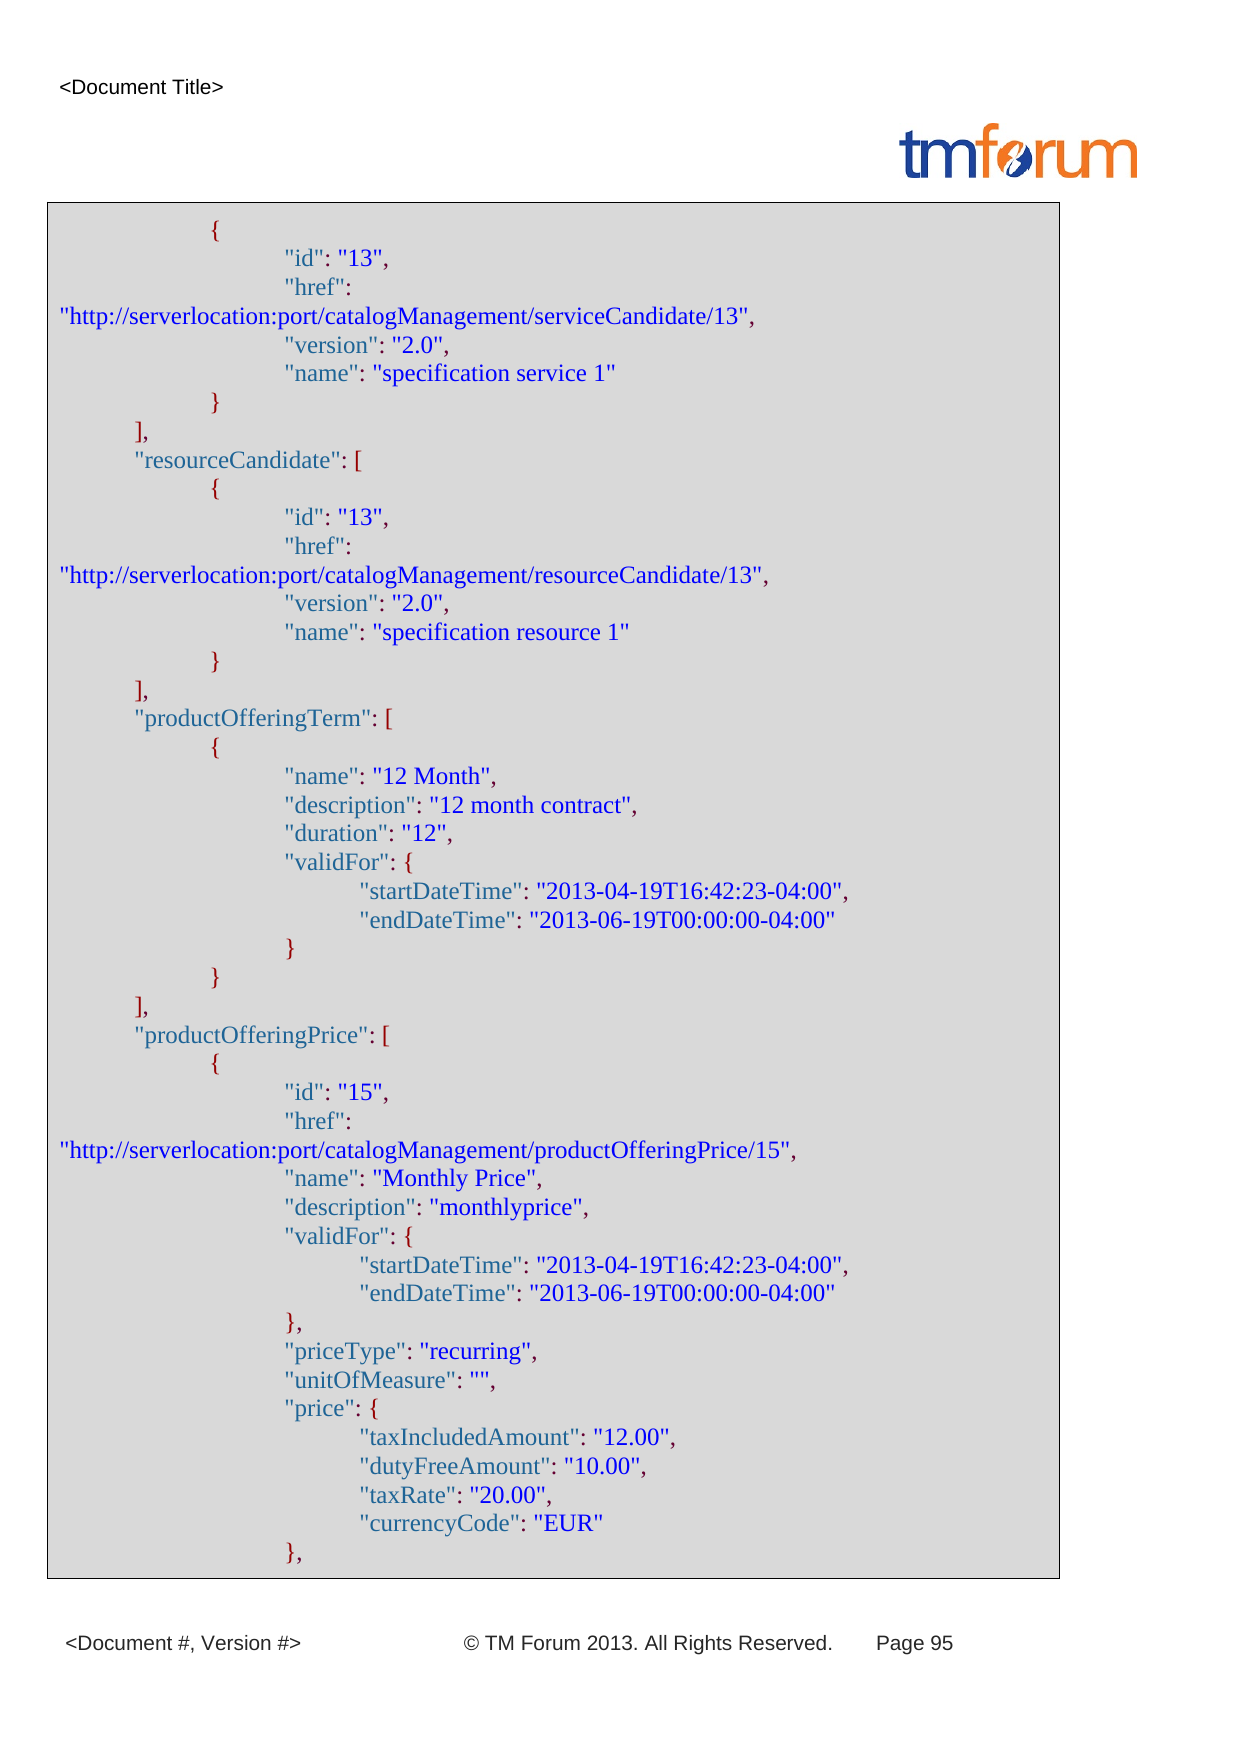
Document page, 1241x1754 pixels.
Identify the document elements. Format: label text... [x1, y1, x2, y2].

picture [899, 123, 1137, 178]
